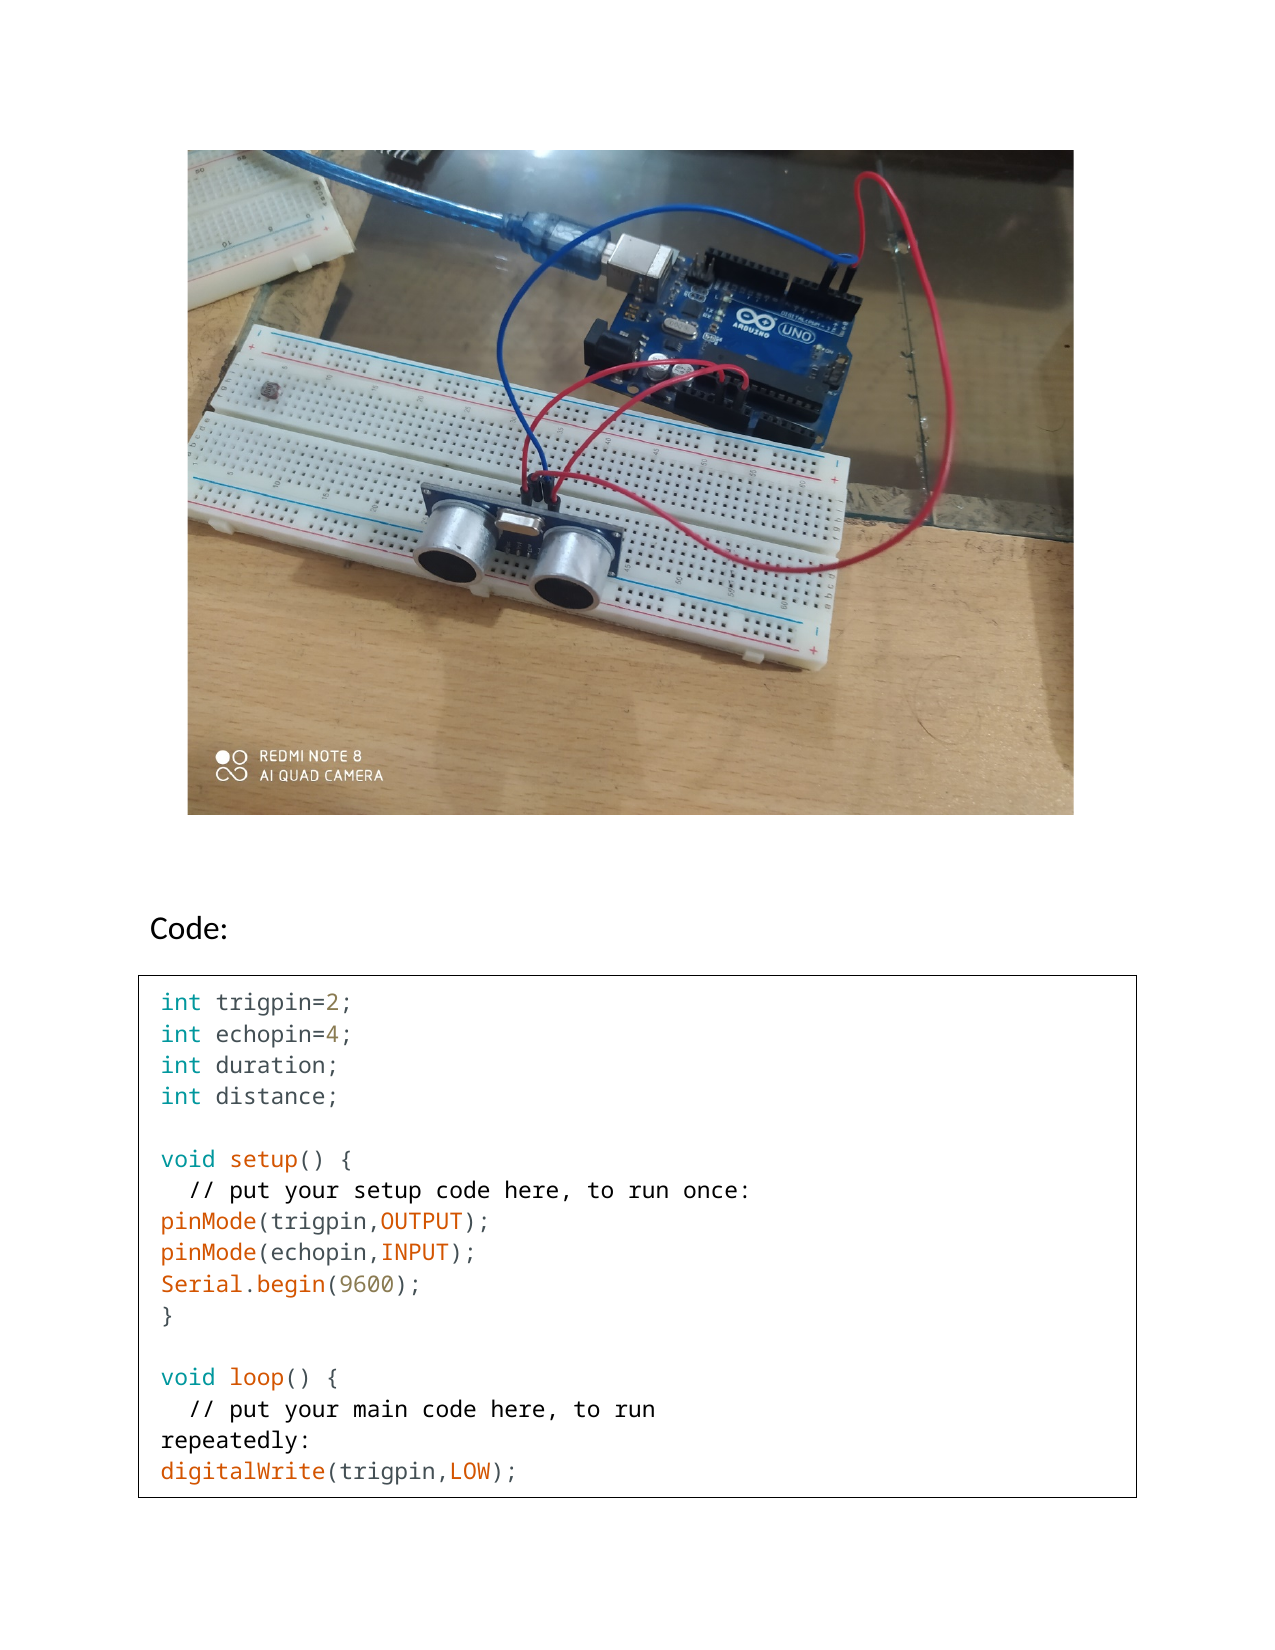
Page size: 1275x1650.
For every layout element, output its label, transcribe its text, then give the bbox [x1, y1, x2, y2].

picture [187, 150, 1074, 815]
table_header [139, 976, 1136, 1497]
text Code: [150, 907, 1125, 948]
